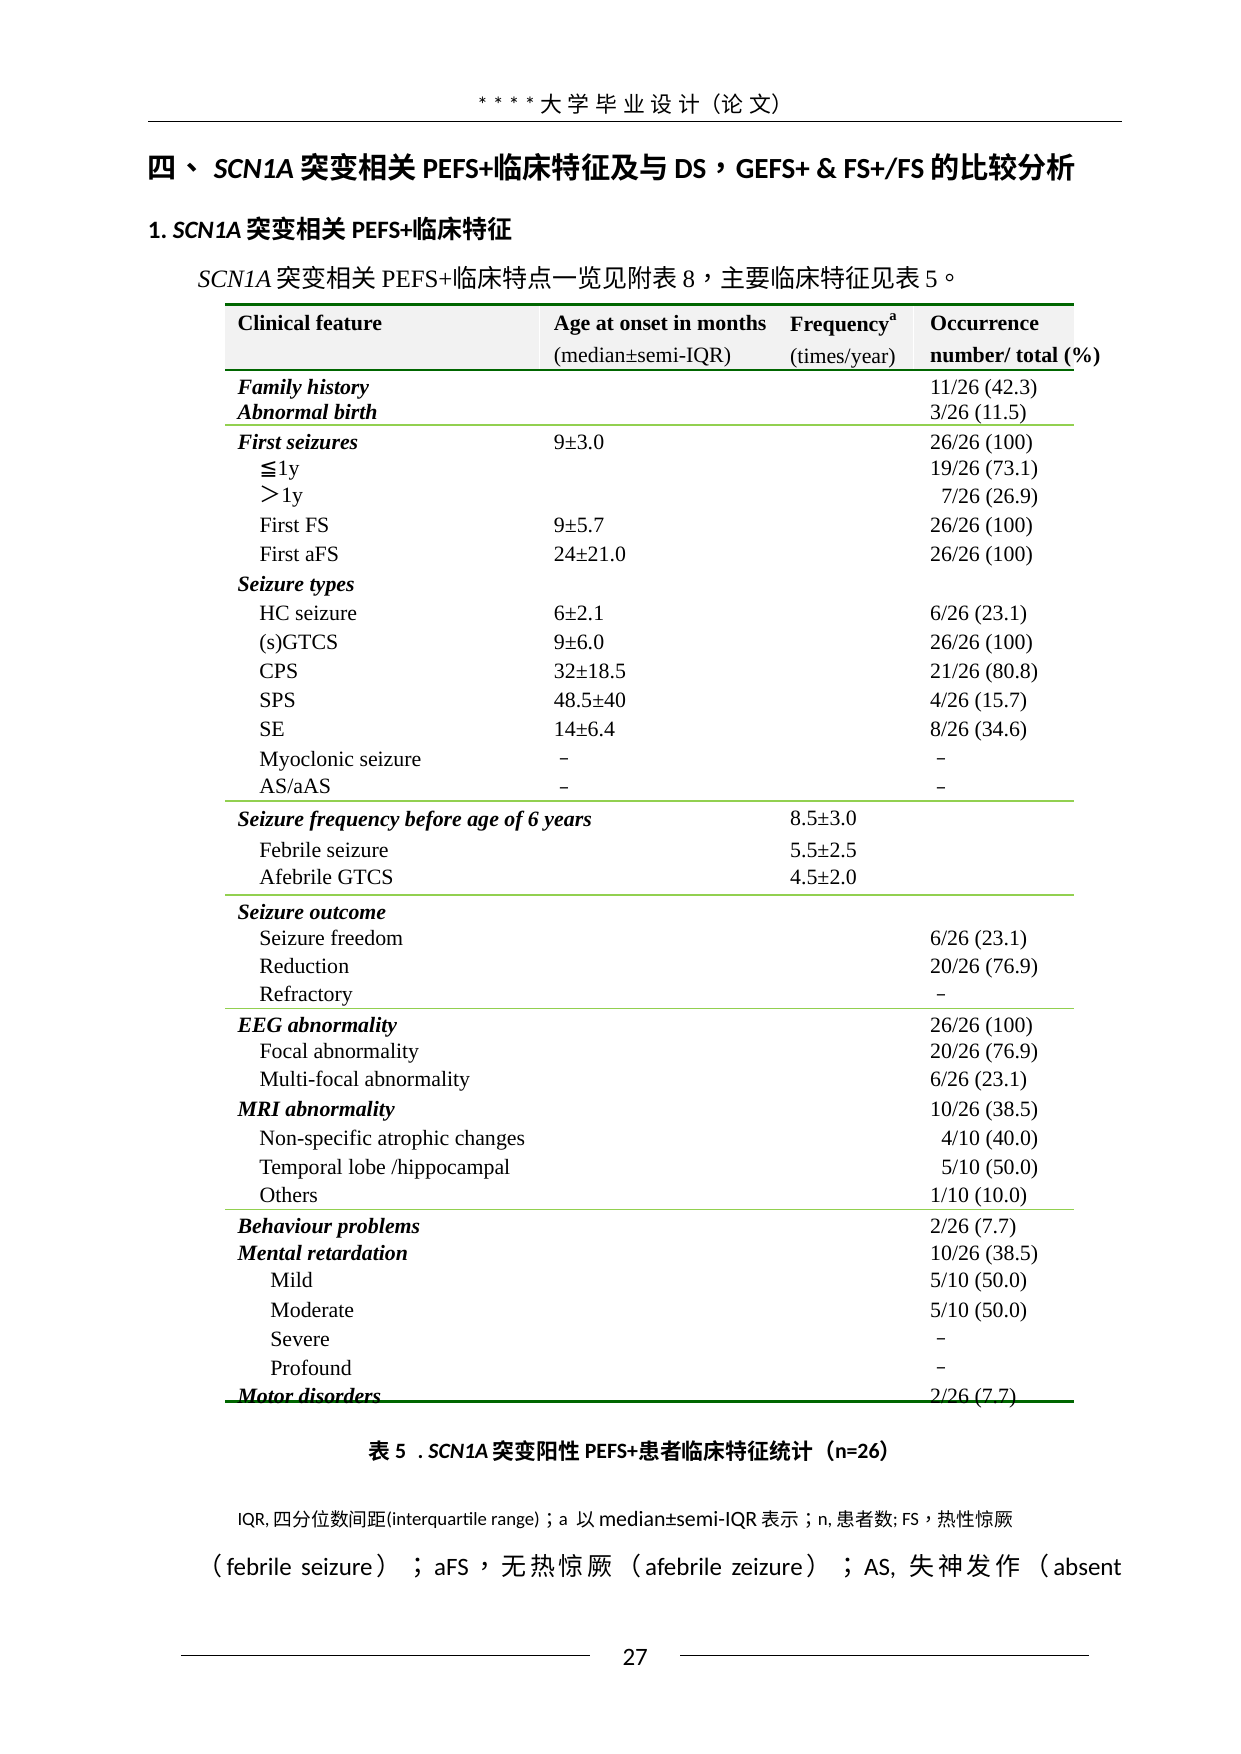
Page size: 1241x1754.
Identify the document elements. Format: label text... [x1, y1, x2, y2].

subtitle 四、 SCN1A突变相关PEFS+临床特征及与DS，GEFS+ & FS+/FS的比较分析 [148, 148, 1122, 187]
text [148, 1534, 1122, 1583]
subtitle 1. SCN1A突变相关PEFS+临床特征 [148, 212, 1122, 246]
text 表5 . SCN1A突变阳性PEFS+患者临床特征统计（n=26） [148, 1433, 1122, 1466]
text IQR, 四分位数间距(interquartile range)；a 以median±semi-IQR表示；n, 患者数; FS，热性惊厥 [148, 1491, 1122, 1534]
text SCN1A突变相关PEFS+临床特点一览见附表8，主要临床特征见表5。 [148, 246, 1122, 294]
